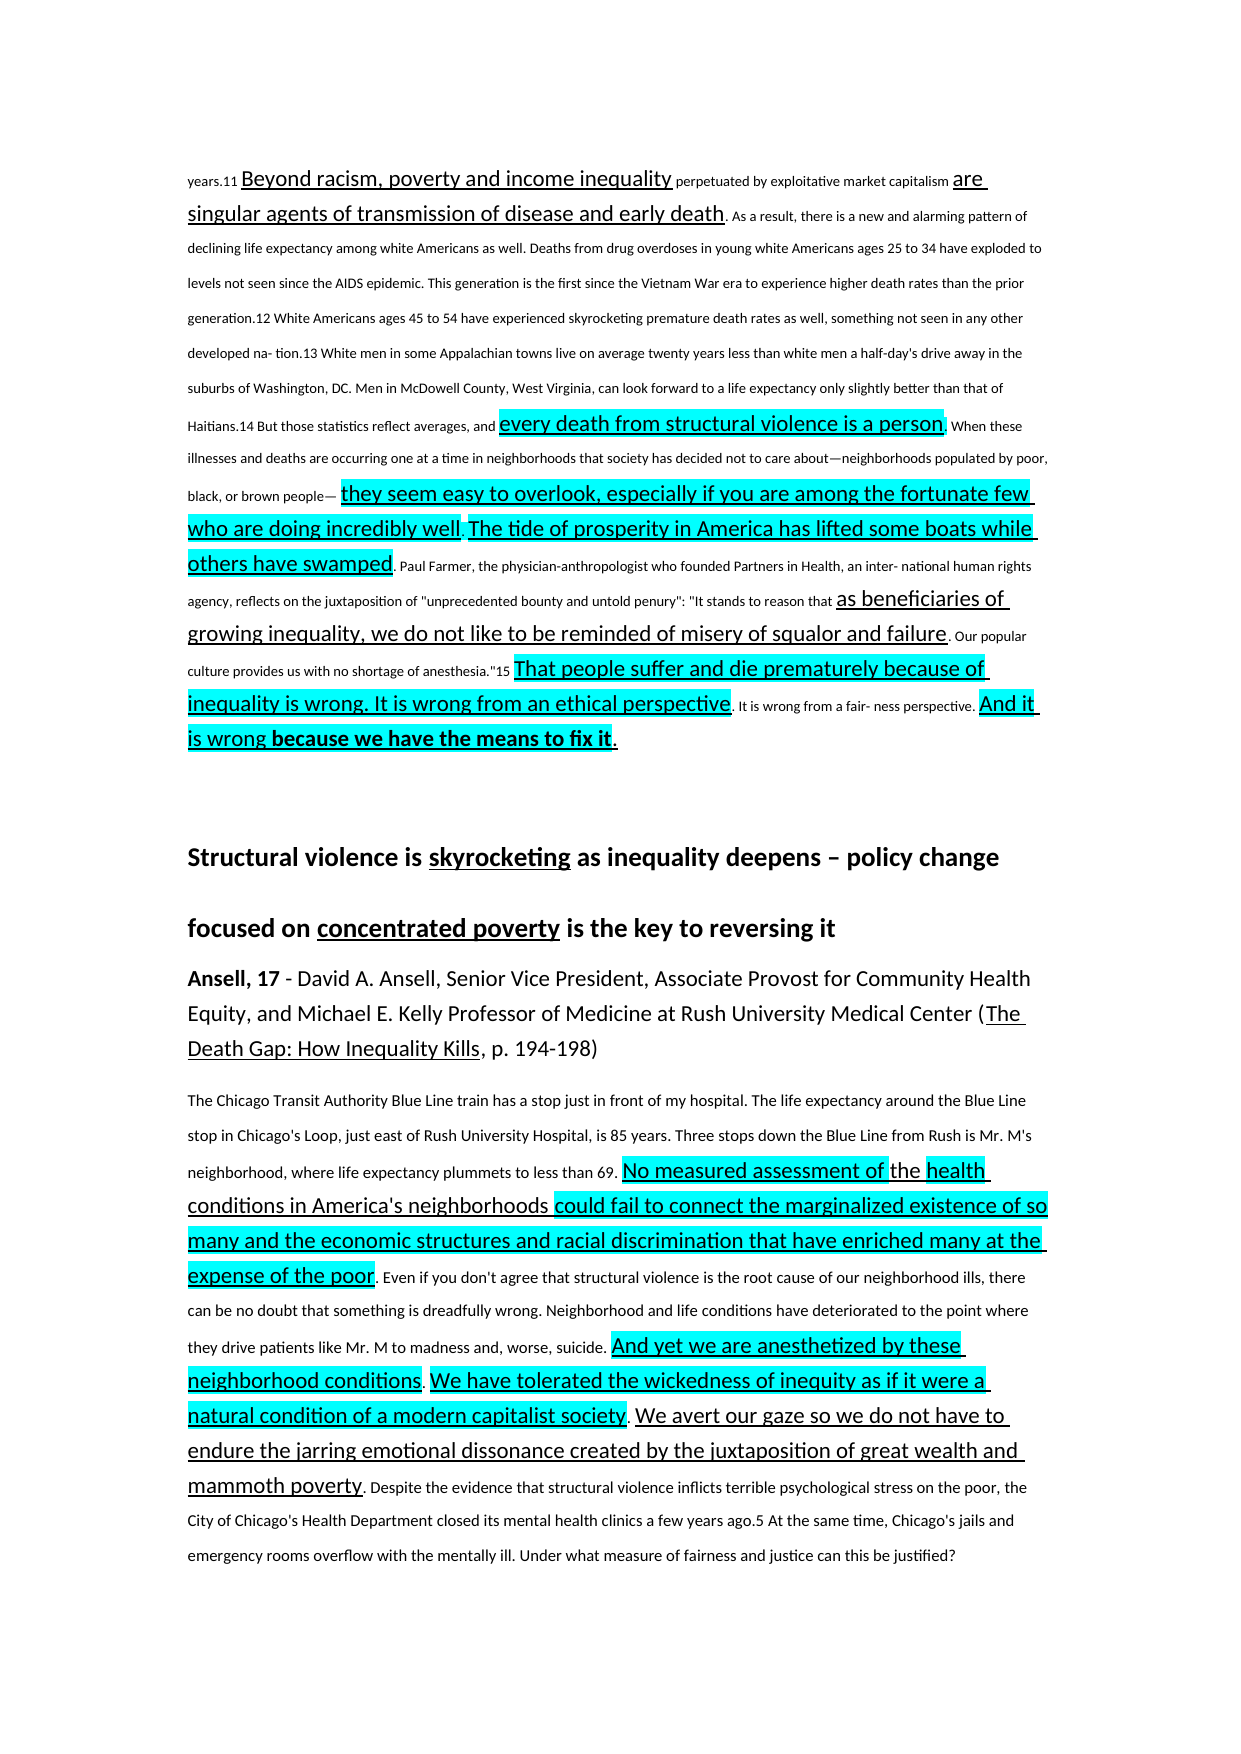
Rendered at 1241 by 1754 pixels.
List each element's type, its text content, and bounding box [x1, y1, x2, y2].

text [187, 162, 1053, 754]
text Structural violence is skyrocketing as inequality deepens – policy change focused on concentrated poverty is the key to reversing it [187, 825, 1053, 960]
text Ansell, 17 - David A. Ansell, Senior Vice President, Associate Provost for Community Health Equity, and Michael E. Kelly Professor of Medicine at Rush University Medical Center (The Death Gap: How Inequality Kills, p. 194-198) [187, 962, 1053, 1065]
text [187, 1084, 1053, 1571]
